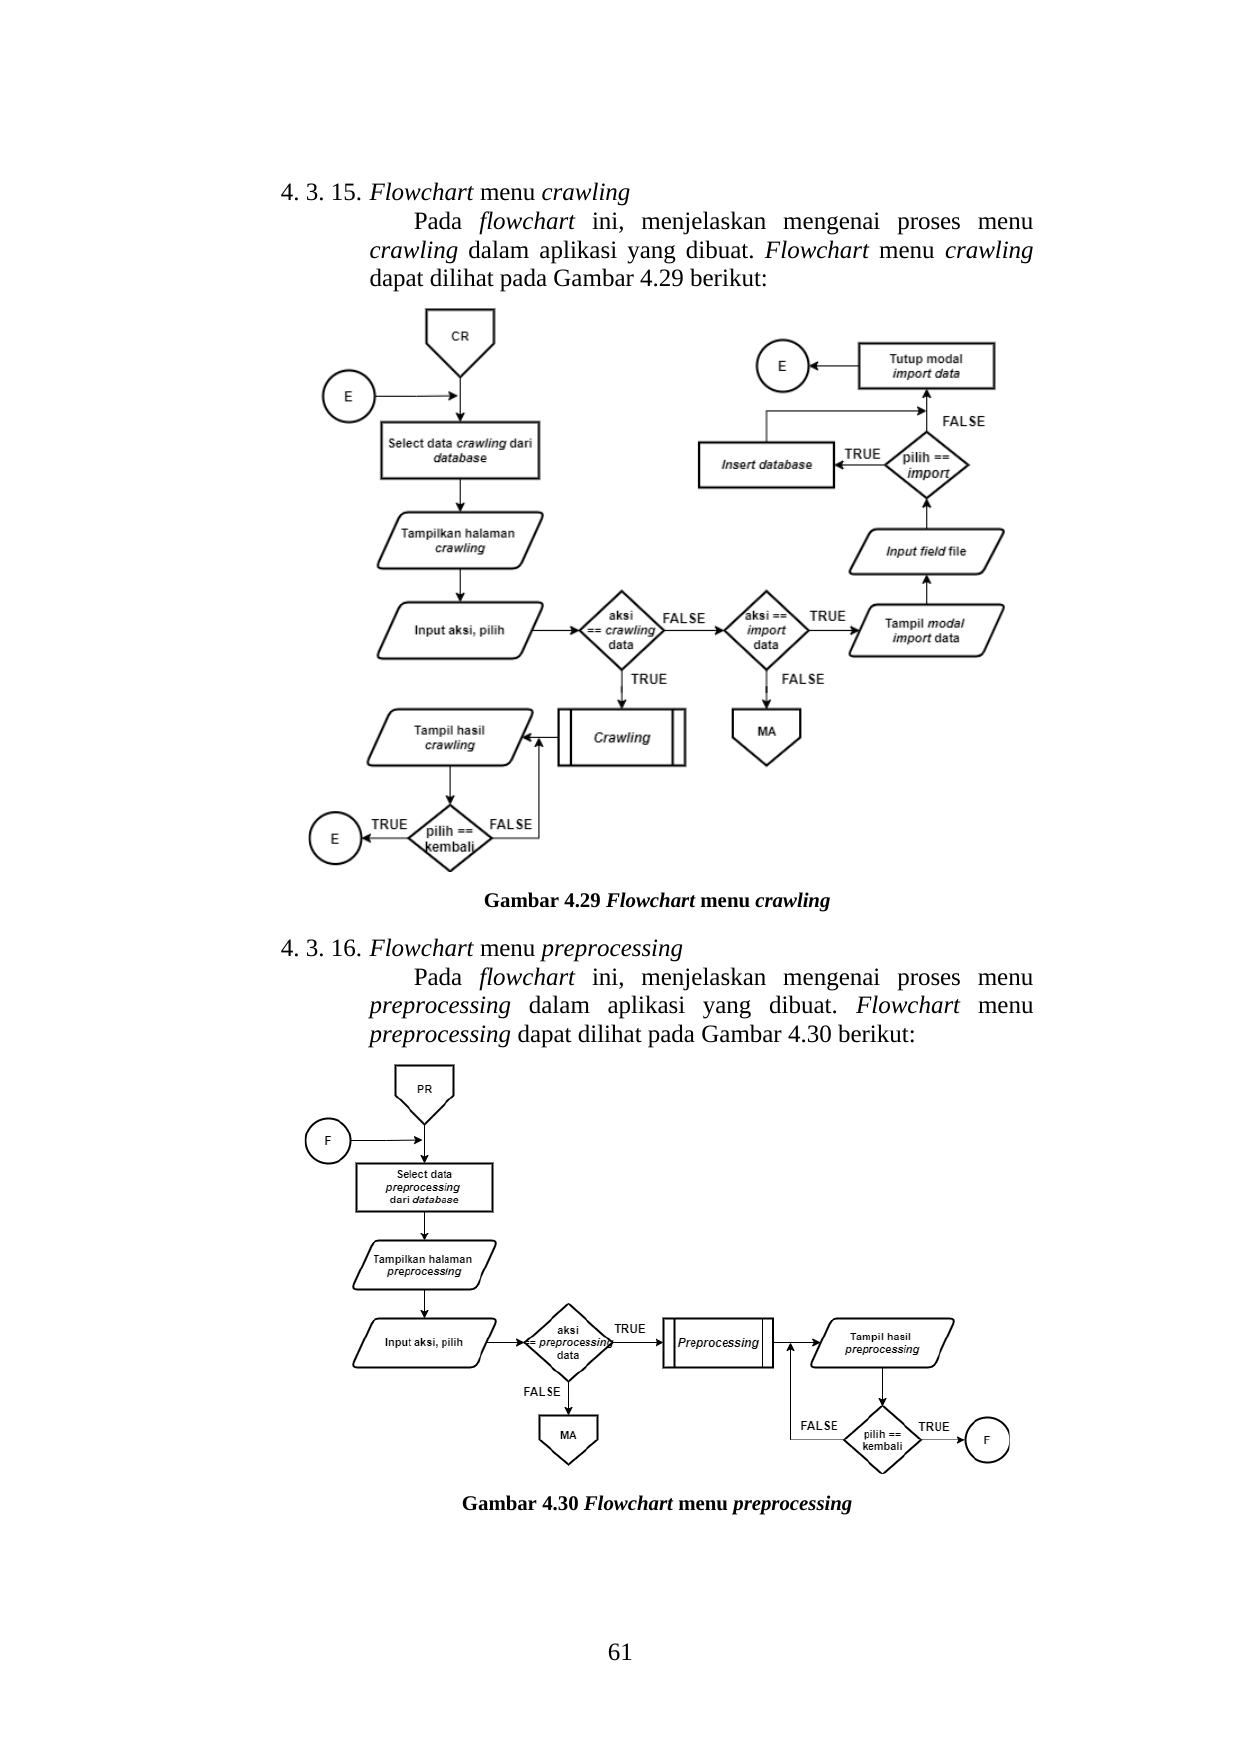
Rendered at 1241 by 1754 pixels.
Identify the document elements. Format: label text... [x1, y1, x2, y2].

text Gambar 4.29 Flowchart menu crawling [281, 888, 1033, 912]
picture [304, 1064, 1010, 1474]
subtitle Flowchart menu preprocessing [281, 933, 1033, 962]
subtitle Flowchart menu crawling [281, 177, 1033, 206]
text Pada flowchart ini, menjelaskan mengenai proses menu crawling dalam aplikasi yang dibuat. Flowchart menu crawling dapat dilihat pada Gambar 4.29 berikut: [369, 206, 1033, 292]
text Pada flowchart ini, menjelaskan mengenai proses menu preprocessing dalam aplikasi yang dibuat. Flowchart menu preprocessing dapat dilihat pada Gambar 4.30 berikut: [369, 962, 1033, 1048]
picture [308, 308, 1006, 872]
text Gambar 4.30 Flowchart menu preprocessing [281, 1491, 1033, 1514]
